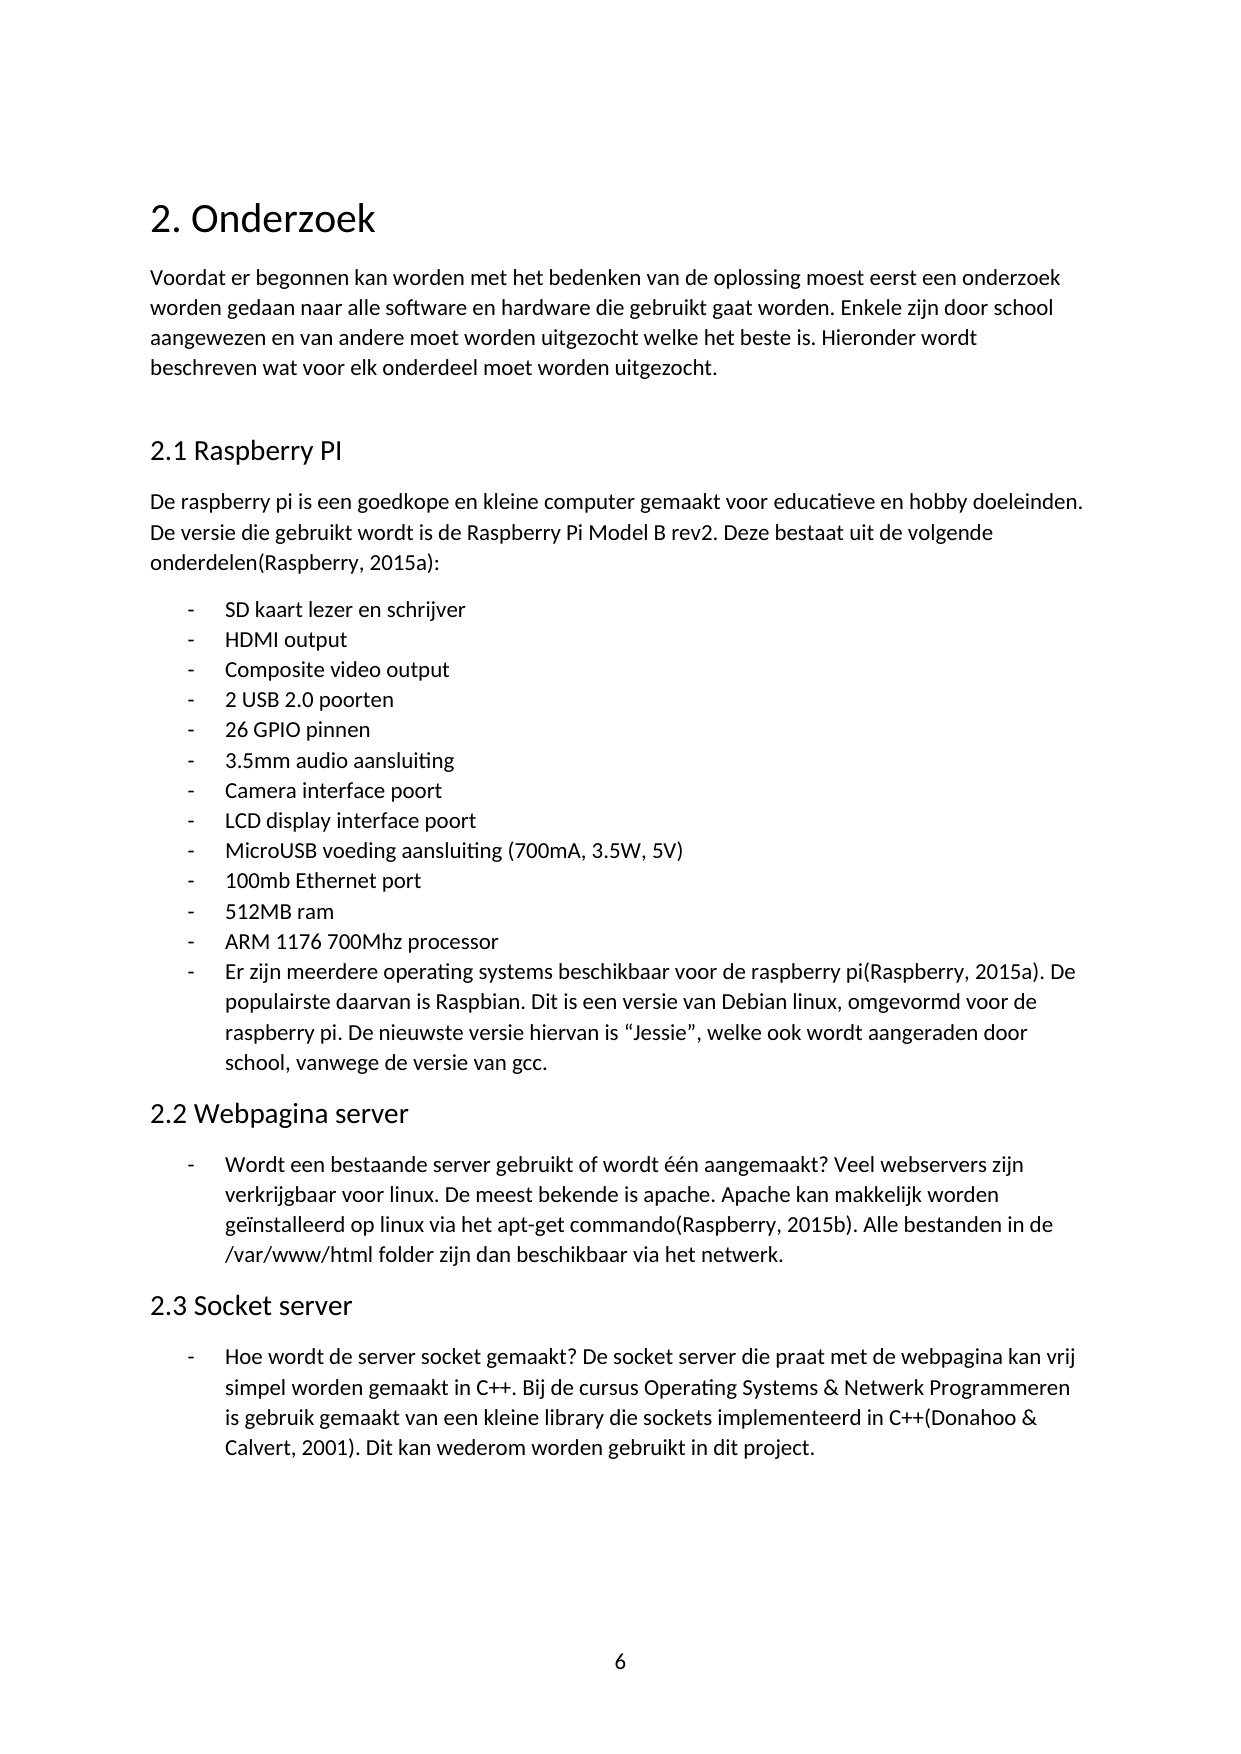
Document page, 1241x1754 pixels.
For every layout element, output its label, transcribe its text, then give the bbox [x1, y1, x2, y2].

subtitle ​2.3​ Socket server [150, 1287, 1090, 1323]
list 100mb Ethernet port [187, 867, 1090, 894]
subtitle ​2.2​ Webpagina server [150, 1095, 1090, 1130]
list Wordt een bestaande server gebruikt of wordt één aangemaakt? Veel webservers zijn verkrijgbaar voor linux. De meest bekende is apache. Apache kan makkelijk worden geïnstalleerd op linux via het apt-get commando(Raspberry, 2015b). Alle bestanden in de /var/www/html folder zijn dan beschikbaar via het netwerk. [187, 1150, 1090, 1268]
list 2 USB 2.0 poorten [187, 685, 1090, 713]
text De raspberry pi is een goedkope en kleine computer gemaakt voor educatieve en hobby doeleinden. De versie die gebruikt wordt is de Raspberry Pi Model B rev2. Deze bestaat uit de volgende onderdelen(Raspberry, 2015a): [150, 487, 1090, 576]
list LCD display interface poort [187, 806, 1090, 834]
list 26 GPIO pinnen [187, 716, 1090, 743]
list HDMI output [187, 625, 1090, 653]
text Voordat er begonnen kan worden met het bedenken van de oplossing moest eerst een onderzoek worden gedaan naar alle software en hardware die gebruikt gaat worden. Enkele zijn door school aangewezen en van andere moet worden uitgezocht welke het beste is. Hieronder wordt beschreven wat voor elk onderdeel moet worden uitgezocht. [150, 263, 1090, 381]
list Camera interface poort [187, 776, 1090, 804]
list 3.5mm audio aansluiting [187, 746, 1090, 774]
list Composite video output [187, 655, 1090, 683]
list SD kaart lezer en schrijver [187, 595, 1090, 623]
list Er zijn meerdere operating systems beschikbaar voor de raspberry pi(Raspberry, 2015a). De populairste daarvan is Raspbian. Dit is een versie van Debian linux, omgevormd voor de raspberry pi. De nieuwste versie hiervan is “Jessie”, welke ook wordt aangeraden door school, vanwege de versie van gcc. [187, 957, 1090, 1076]
list ARM 1176 700Mhz processor [187, 927, 1090, 955]
list Hoe wordt de server socket gemaakt? De socket server die praat met de webpagina kan vrij simpel worden gemaakt in C++. Bij de cursus Operating Systems & Netwerk Programmeren is gebruik gemaakt van een kleine library die sockets implementeerd in C++(Donahoo & Calvert, 2001). Dit kan wederom worden gebruikt in dit project. [187, 1342, 1090, 1461]
list 512MB ram [187, 897, 1090, 925]
subtitle 2. Onderzoek [150, 192, 1090, 242]
list MicroUSB voeding aansluiting (700mA, 3.5W, 5V) [187, 836, 1090, 864]
subtitle ​2.1​ Raspberry PI [150, 432, 1090, 468]
